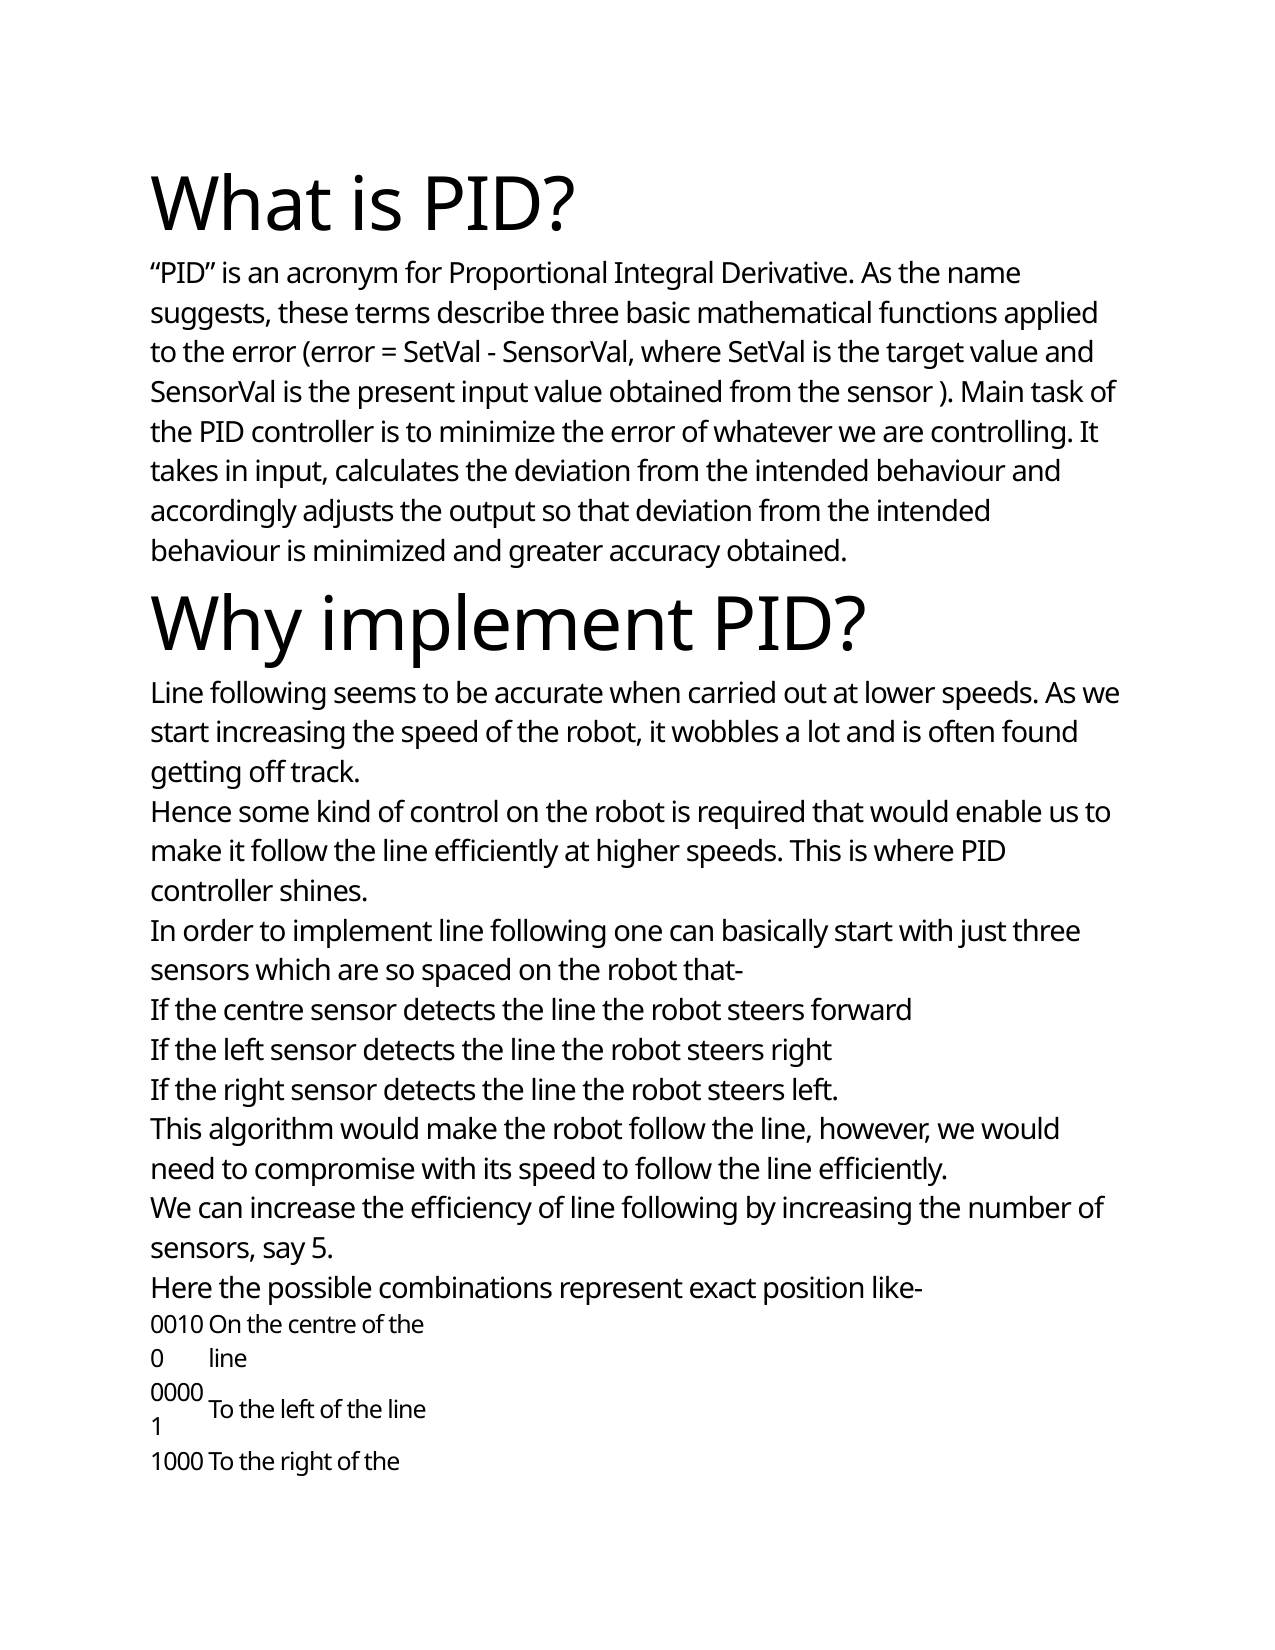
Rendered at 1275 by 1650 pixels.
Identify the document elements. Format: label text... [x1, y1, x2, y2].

table_cell 10000 [150, 1443, 208, 1477]
table_header 00100 [150, 1307, 208, 1375]
title In order to implement line following one can basically start with just three sensors which are so spaced on the robot that- [150, 910, 1125, 989]
title We can increase the efficiency of line following by increasing the number of sensors, say 5. [150, 1188, 1125, 1267]
title This algorithm would make the robot follow the line, however, we would need to compromise with its speed to follow the line efficiently. [150, 1108, 1125, 1188]
table_cell To the left of the line [208, 1375, 429, 1443]
title What is PID? [150, 150, 1125, 252]
title If the left sensor detects the line the robot steers right [150, 1029, 1125, 1069]
title “PID” is an acronym for Proportional Integral Derivative. As the name suggests, these terms describe three basic mathematical functions applied to the error (error = SetVal - SensorVal, where SetVal is the target value and SensorVal is the present input value obtained from the sensor ). Main task of the PID controller is to minimize the error of whatever we are controlling. It takes in input, calculates the deviation from the intended behaviour and accordingly adjusts the output so that deviation from the intended behaviour is minimized and greater accuracy obtained. [150, 252, 1125, 570]
title If the right sensor detects the line the robot steers left. [150, 1069, 1125, 1108]
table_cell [208, 1443, 429, 1477]
title Line following seems to be accurate when carried out at lower speeds. As we start increasing the speed of the robot, it wobbles a lot and is often found getting off track. Hence some kind of control on the robot is required that would enable us to make it follow the line efficiently at higher speeds. This is where PID controller shines. [150, 672, 1125, 910]
table_header On the centre of the line [208, 1307, 429, 1375]
title Why implement PID? [150, 570, 1125, 672]
title Here the possible combinations represent exact position like- [150, 1267, 1125, 1307]
table_cell 00001 [150, 1375, 208, 1443]
title If the centre sensor detects the line the robot steers forward [150, 989, 1125, 1029]
